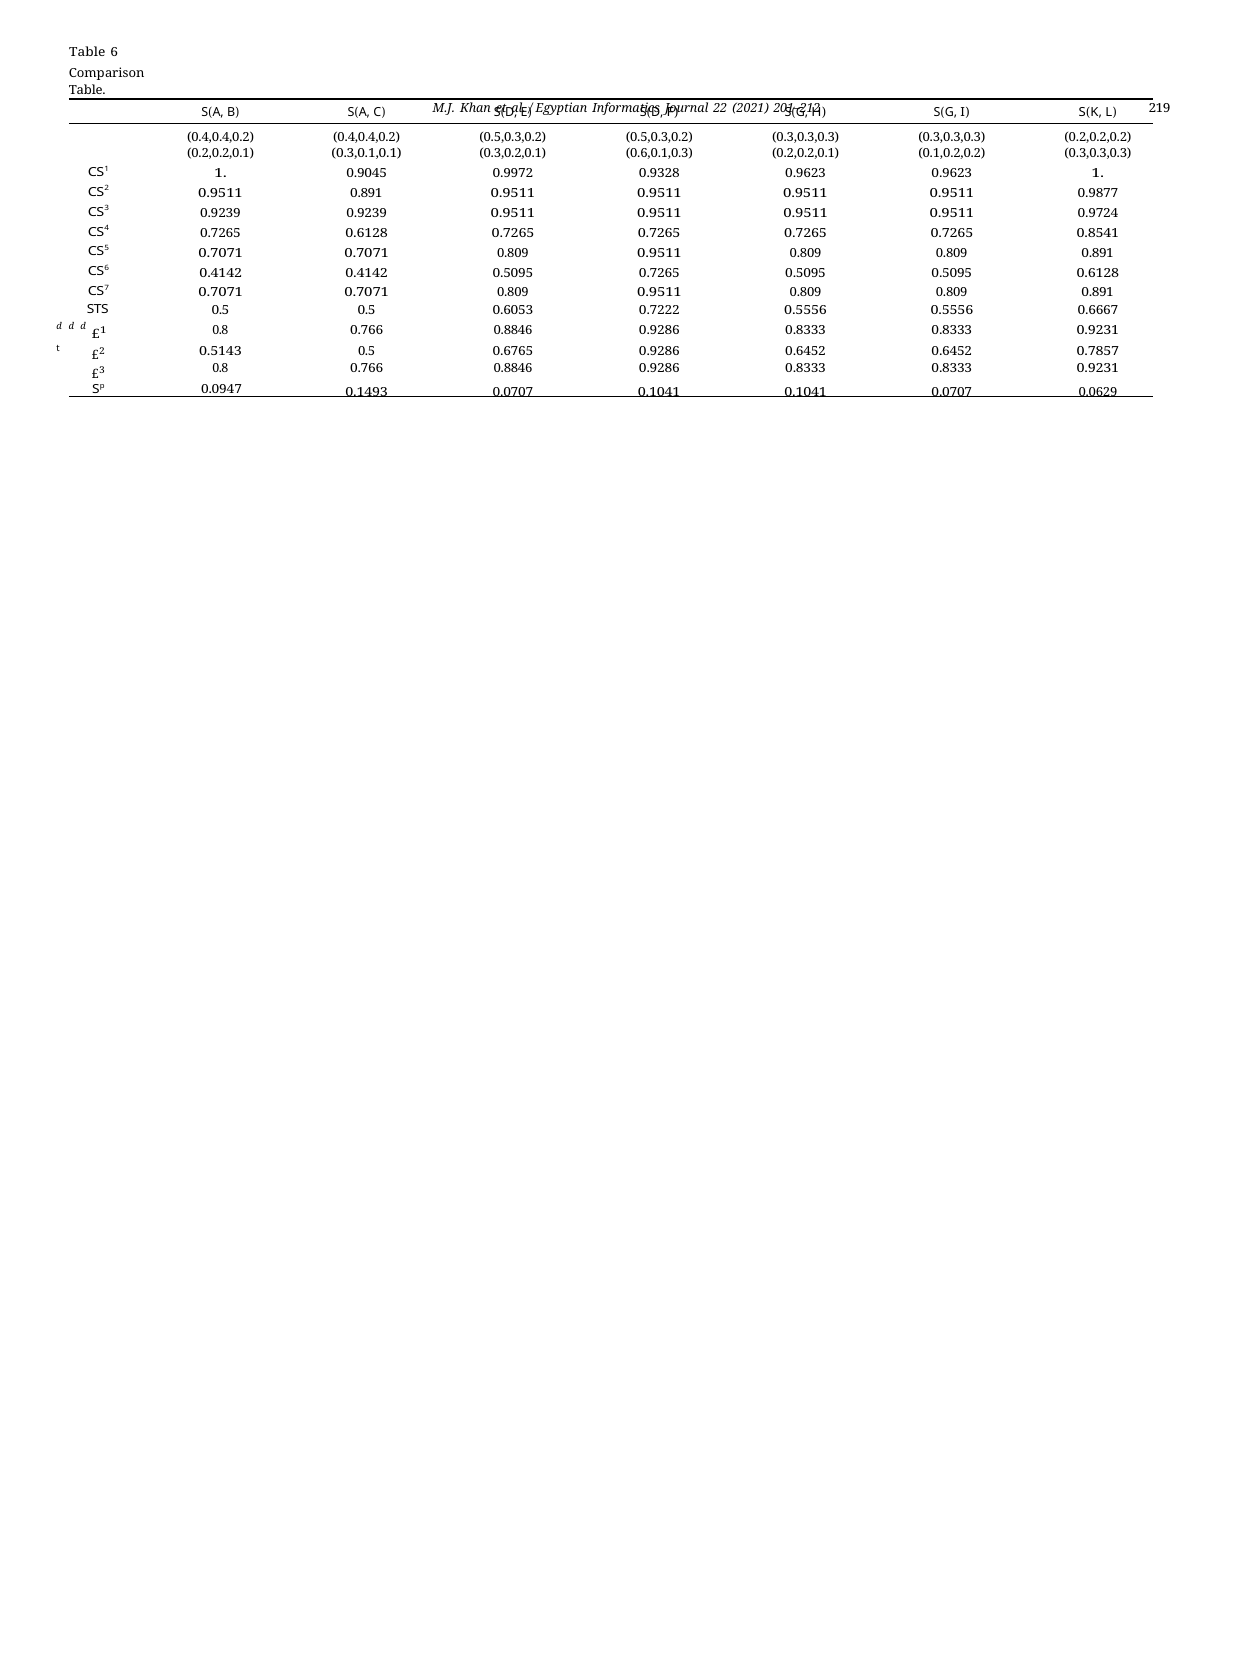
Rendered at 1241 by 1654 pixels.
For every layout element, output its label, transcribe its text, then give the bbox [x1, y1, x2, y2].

text d d d [56, 319, 105, 332]
